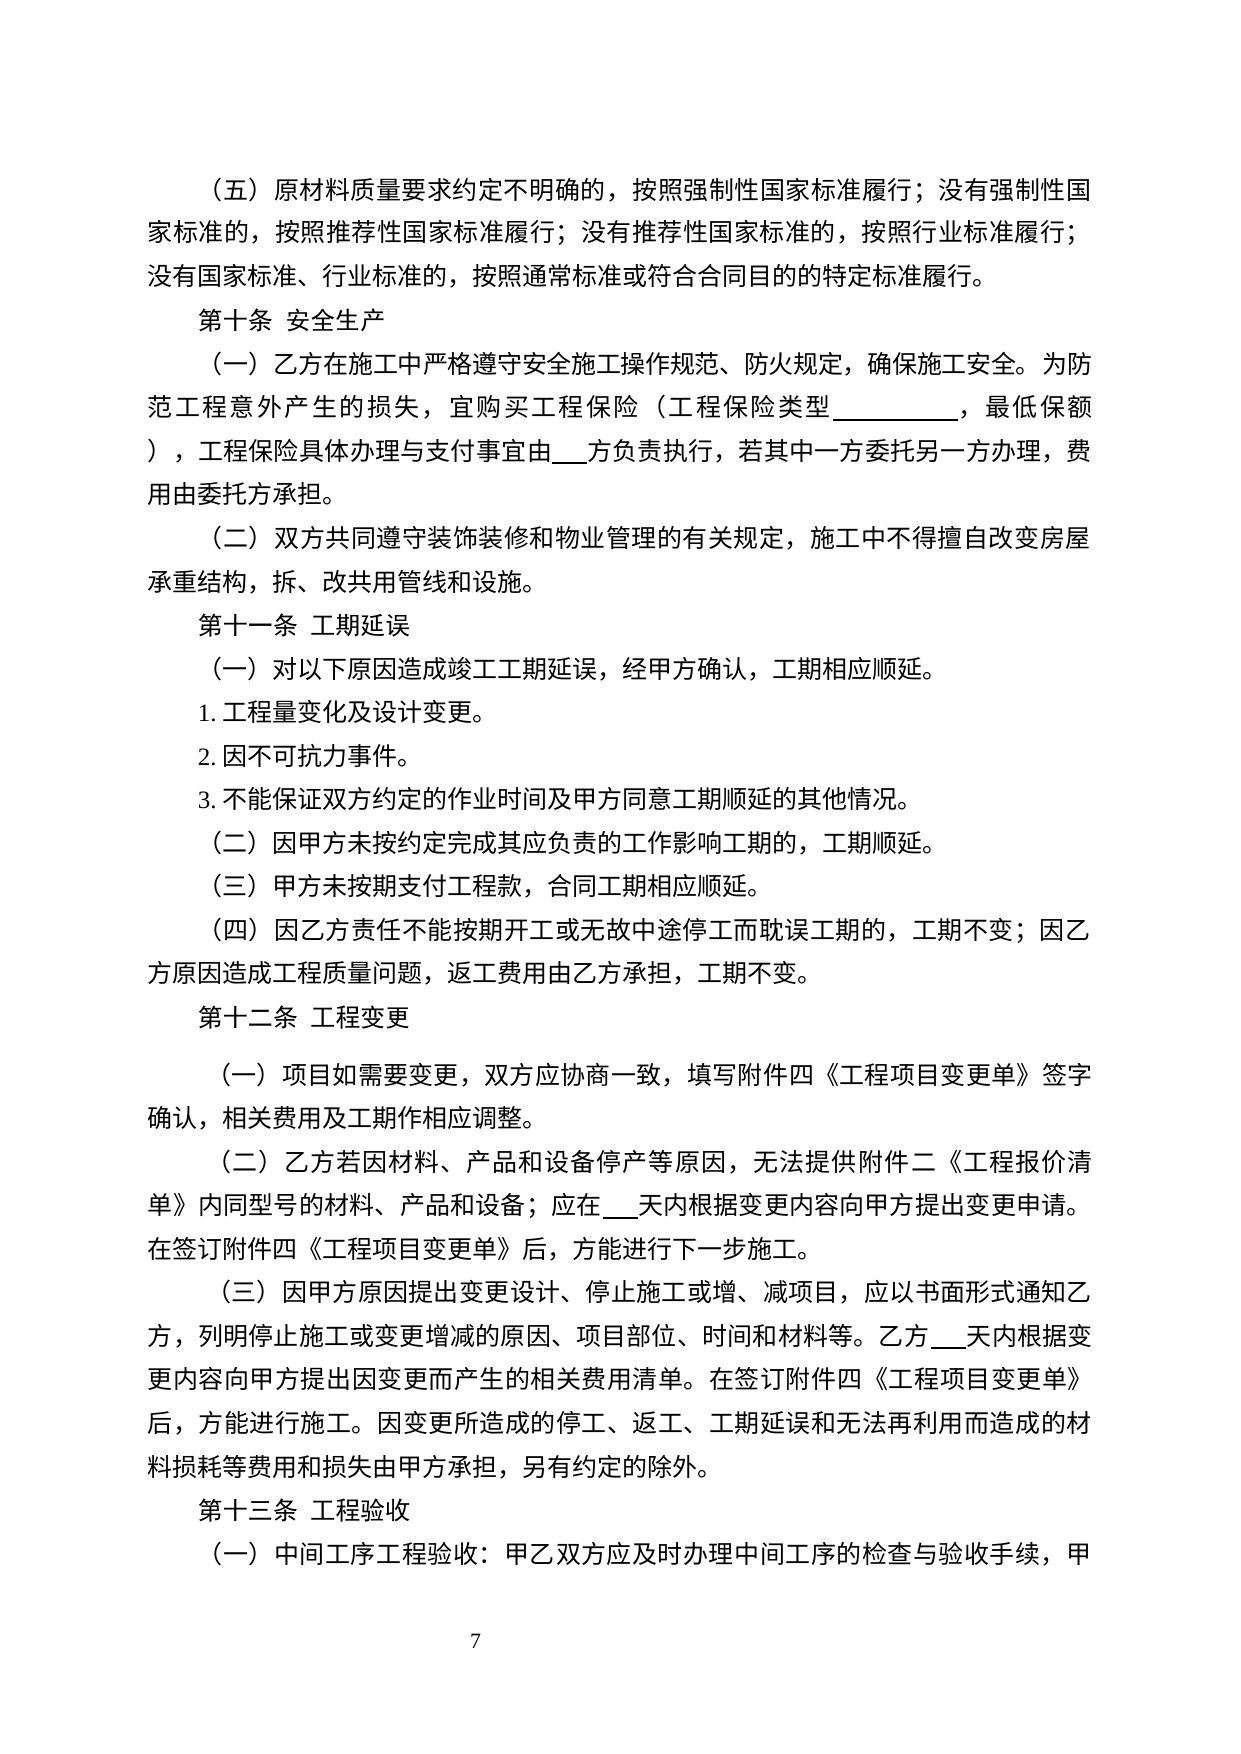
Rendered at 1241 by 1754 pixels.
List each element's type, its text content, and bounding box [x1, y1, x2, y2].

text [148, 1531, 1093, 1574]
text （一）项目如需要变更，双方应协商一致，填写附件四《工程项目变更单》签字确认，相关费用及工期作相应调整。 [148, 1052, 1093, 1139]
text 第十二条 工程变更 [148, 994, 1093, 1037]
text （三）因甲方原因提出变更设计、停止施工或增、减项目，应以书面形式通知乙方，列明停止施工或变更增减的原因、项目部位、时间和材料等。乙方 天内根据变更内容向甲方提出因变更而产生的相关费用清单。在签订附件四《工程项目变更单》后，方能进行施工。因变更所造成的停工、返工、工期延误和无法再利用而造成的材料损耗等费用和损失由甲方承担，另有约定的除外。 [148, 1269, 1093, 1487]
text （二）乙方若因材料、产品和设备停产等原因，无法提供附件二《工程报价清单》内同型号的材料、产品和设备；应在 天内根据变更内容向甲方提出变更申请。在签订附件四《工程项目变更单》后，方能进行下一步施工。 [148, 1139, 1093, 1269]
text （一）对以下原因造成竣工工期延误，经甲方确认，工期相应顺延。 [148, 645, 1093, 689]
text （三）甲方未按期支付工程款，合同工期相应顺延。 [148, 863, 1093, 907]
text （一）乙方在施工中严格遵守安全施工操作规范、防火规定，确保施工安全。为防范工程意外产生的损失，宜购买工程保险（工程保险类型 ，最低保额 ），工程保险具体办理与支付事宜由 方负责执行，若其中一方委托另一方办理，费用由委托方承担。 [148, 341, 1093, 515]
list （五）原材料质量要求约定不明确的，按照强制性国家标准履行；没有强制性国家标准的，按照推荐性国家标准履行；没有推荐性国家标准的，按照行业标准履行；没有国家标准、行业标准的，按照通常标准或符合合同目的的特定标准履行。 [148, 166, 1093, 297]
text 第十条 安全生产 [148, 297, 1093, 341]
text （四）因乙方责任不能按期开工或无故中途停工而耽误工期的，工期不变；因乙方原因造成工程质量问题，返工费用由乙方承担，工期不变。 [148, 907, 1093, 994]
text 第十三条 工程验收 [148, 1487, 1093, 1531]
text （二）双方共同遵守装饰装修和物业管理的有关规定，施工中不得擅自改变房屋承重结构，拆、改共用管线和设施。 [148, 515, 1093, 602]
text 1. 工程量变化及设计变更。 [148, 689, 1093, 732]
text 第十一条 工期延误 [148, 602, 1093, 645]
text 3. 不能保证双方约定的作业时间及甲方同意工期顺延的其他情况。 [148, 776, 1093, 819]
text （二）因甲方未按约定完成其应负责的工作影响工期的，工期顺延。 [148, 819, 1093, 863]
text 2. 因不可抗力事件。 [148, 732, 1093, 776]
